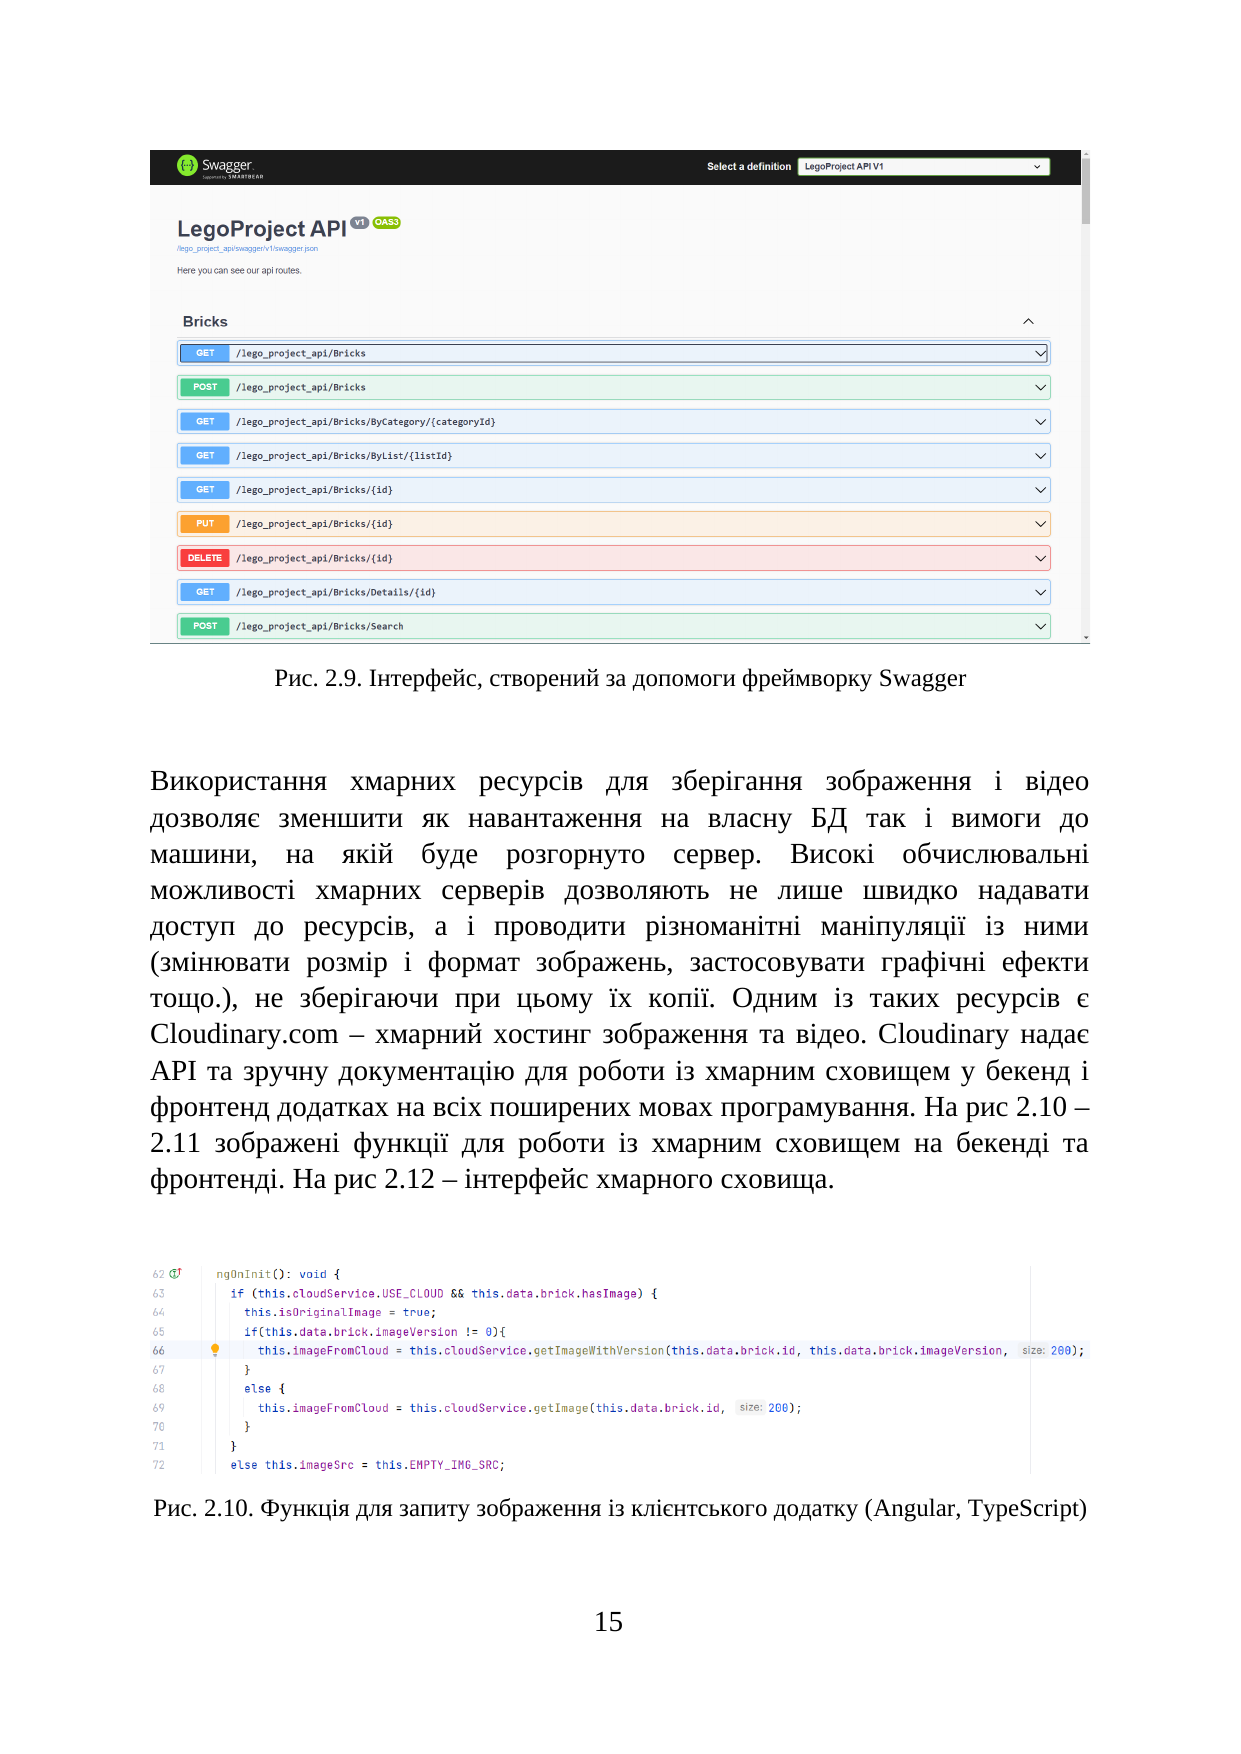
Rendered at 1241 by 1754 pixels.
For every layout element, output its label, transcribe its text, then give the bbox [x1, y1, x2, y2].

list Використання хмарних ресурсів для зберігання зображення і відео дозволяє зменшити як навантаження на власну БД так і вимоги до машини, на якій буде розгорнуто сервер. Високі обчислювальні можливості хмарних серверів дозволяють не лише швидко надавати доступ до ресурсів, а і проводити різноманітні маніпуляції із ними (змінювати розмір і формат зображень, застосовувати графічні ефекти тощо.), не зберігаючи при цьому їх копії. Одним із таких ресурсів є Cloudinary.com – хмарний хостинг зображення та відео. Cloudinary надає API та зручну документацію для роботи із хмарним сховищем у бекенд і фронтенд додатках на всіх поширених мовах програмування. На рис 2.10 – 2.11 зображені функції для роботи із хмарним сховищем на бекенді та фронтенді. На рис 2.12 – інтерфейс хмарного сховища. [150, 763, 1090, 1195]
list Рис. 2.10. Функція для запиту зображення із клієнтського додатку (Angular, TypeScript) [150, 1493, 1090, 1521]
list Рис. 2.9. Інтерфейс, створений за допомоги фреймворку Swagger [150, 663, 1090, 692]
picture [150, 150, 1091, 644]
picture [150, 1266, 1091, 1474]
